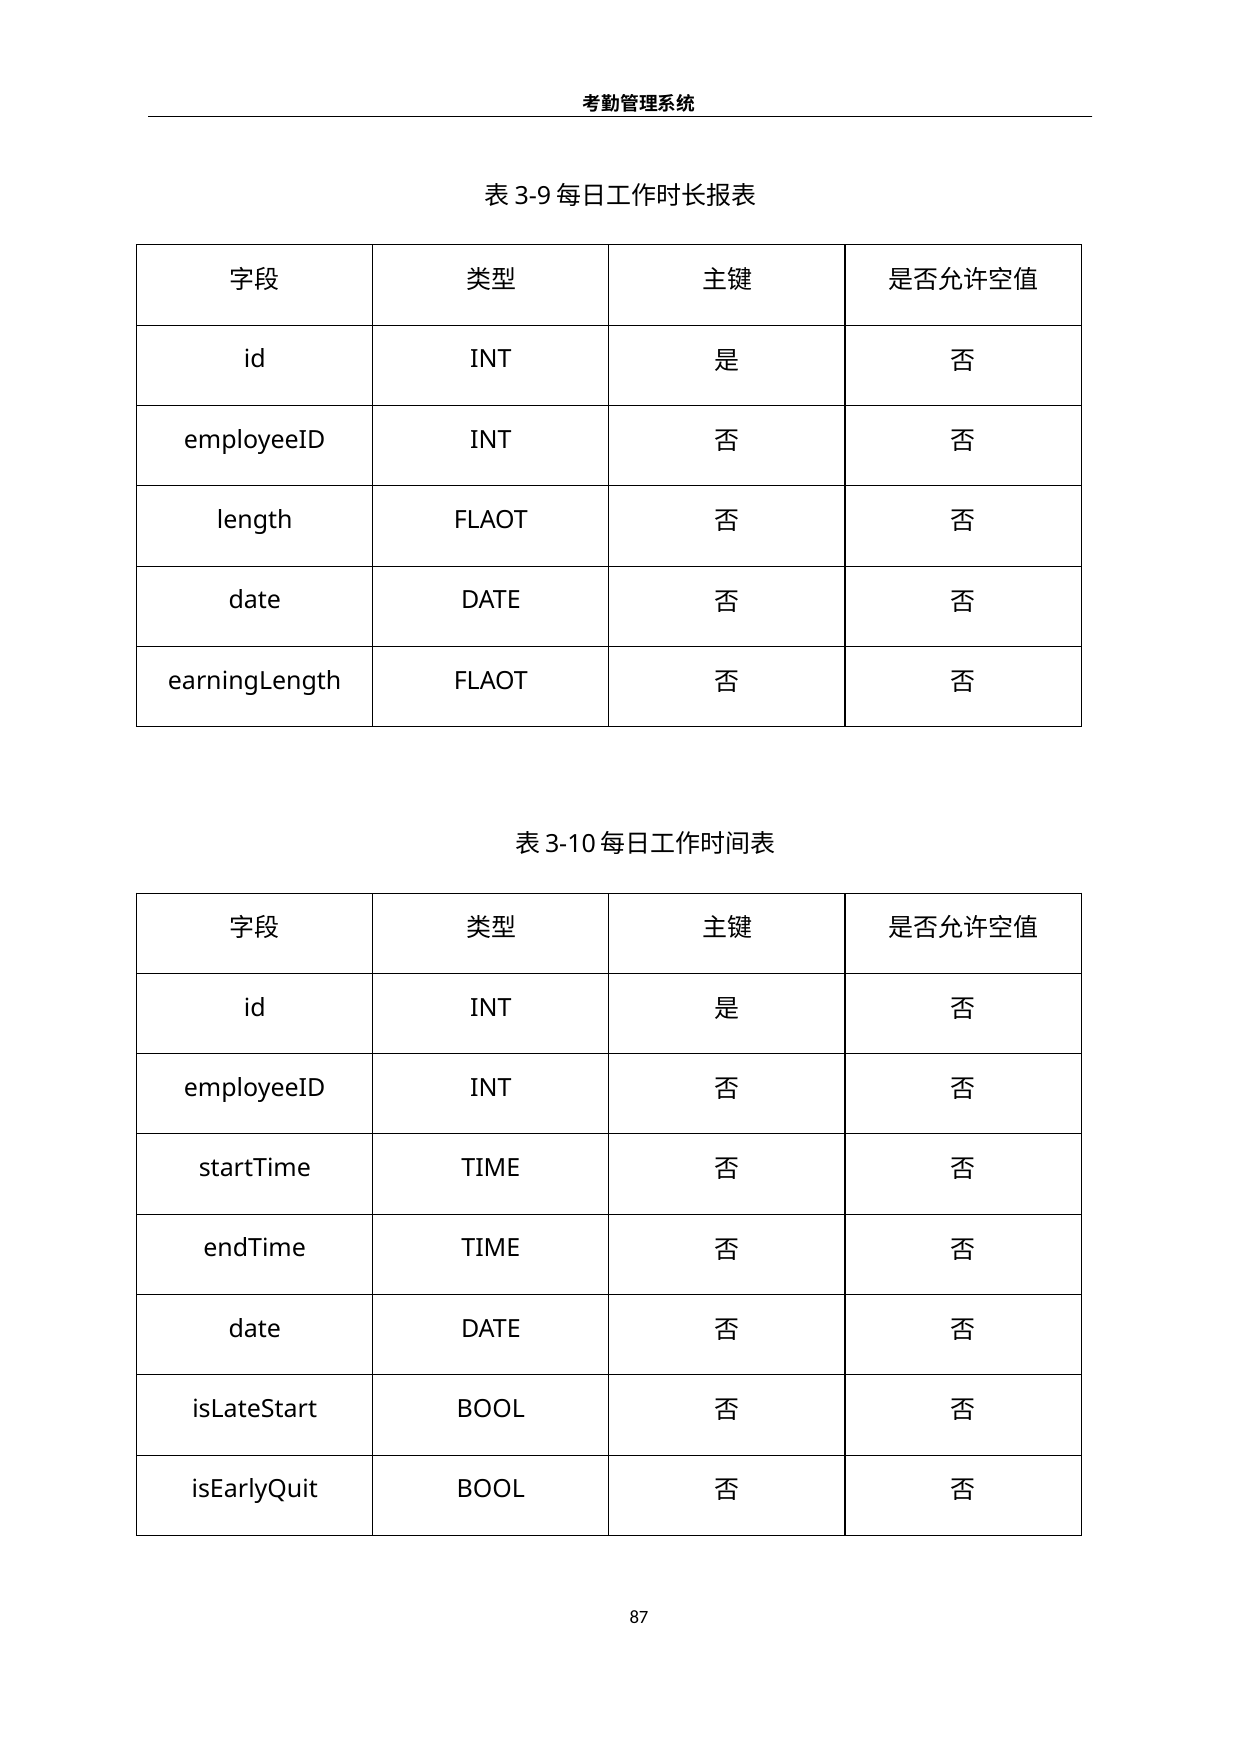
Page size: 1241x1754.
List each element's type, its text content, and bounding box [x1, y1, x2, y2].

table_cell 否 [846, 974, 1081, 1053]
table_cell BOOL [373, 1456, 608, 1535]
table_cell employeeID [137, 406, 372, 485]
table_cell 否 [846, 1456, 1081, 1535]
table_cell startTime [137, 1134, 372, 1214]
table_cell 否 [846, 1215, 1081, 1294]
table_cell 否 [846, 1295, 1081, 1374]
table_cell 否 [846, 486, 1081, 566]
table_header 字段 [137, 894, 372, 973]
table_cell INT [373, 974, 608, 1053]
table_header 类型 [373, 894, 608, 973]
table_cell INT [373, 326, 608, 405]
table_cell 否 [609, 406, 844, 485]
table_cell earningLength [137, 647, 372, 726]
table_header 主键 [609, 894, 844, 973]
table_cell 否 [846, 567, 1081, 646]
text 表3-9每日工作时长报表 [148, 161, 1092, 226]
table_header 主键 [609, 245, 844, 325]
table_cell 是 [609, 974, 844, 1053]
table_cell 否 [609, 1456, 844, 1535]
table_cell FLAOT [373, 647, 608, 726]
table_header 类型 [373, 245, 608, 325]
table_cell date [137, 1295, 372, 1374]
table_cell 否 [609, 486, 844, 566]
table_cell BOOL [373, 1375, 608, 1454]
table_cell INT [373, 1054, 608, 1133]
table_cell isLateStart [137, 1375, 372, 1454]
table_cell 否 [846, 1054, 1081, 1133]
table_cell 否 [846, 406, 1081, 485]
table_cell endTime [137, 1215, 372, 1294]
table_cell length [137, 486, 372, 566]
table_cell TIME [373, 1215, 608, 1294]
table_cell DATE [373, 567, 608, 646]
table_cell id [137, 326, 372, 405]
table_cell employeeID [137, 1054, 372, 1133]
table_header 是否允许空值 [846, 894, 1081, 973]
table_cell 否 [846, 1134, 1081, 1214]
table_cell 否 [609, 1054, 844, 1133]
table_cell INT [373, 406, 608, 485]
table_cell 否 [609, 567, 844, 646]
table_cell TIME [373, 1134, 608, 1214]
table_cell 否 [846, 326, 1081, 405]
table_cell 否 [609, 1215, 844, 1294]
table_cell FLAOT [373, 486, 608, 566]
table_cell 是 [609, 326, 844, 405]
table_cell date [137, 567, 372, 646]
table_cell isEarlyQuit [137, 1456, 372, 1535]
table_cell DATE [373, 1295, 608, 1374]
table_cell 否 [846, 647, 1081, 726]
table_cell 否 [609, 1134, 844, 1214]
table_cell 否 [609, 1295, 844, 1374]
table_cell 否 [609, 647, 844, 726]
table_header 是否允许空值 [846, 245, 1081, 325]
table_header 字段 [137, 245, 372, 325]
table_cell 否 [609, 1375, 844, 1454]
table_cell 否 [846, 1375, 1081, 1454]
text 表3-10每日工作时间表 [148, 809, 1092, 874]
table_cell id [137, 974, 372, 1053]
